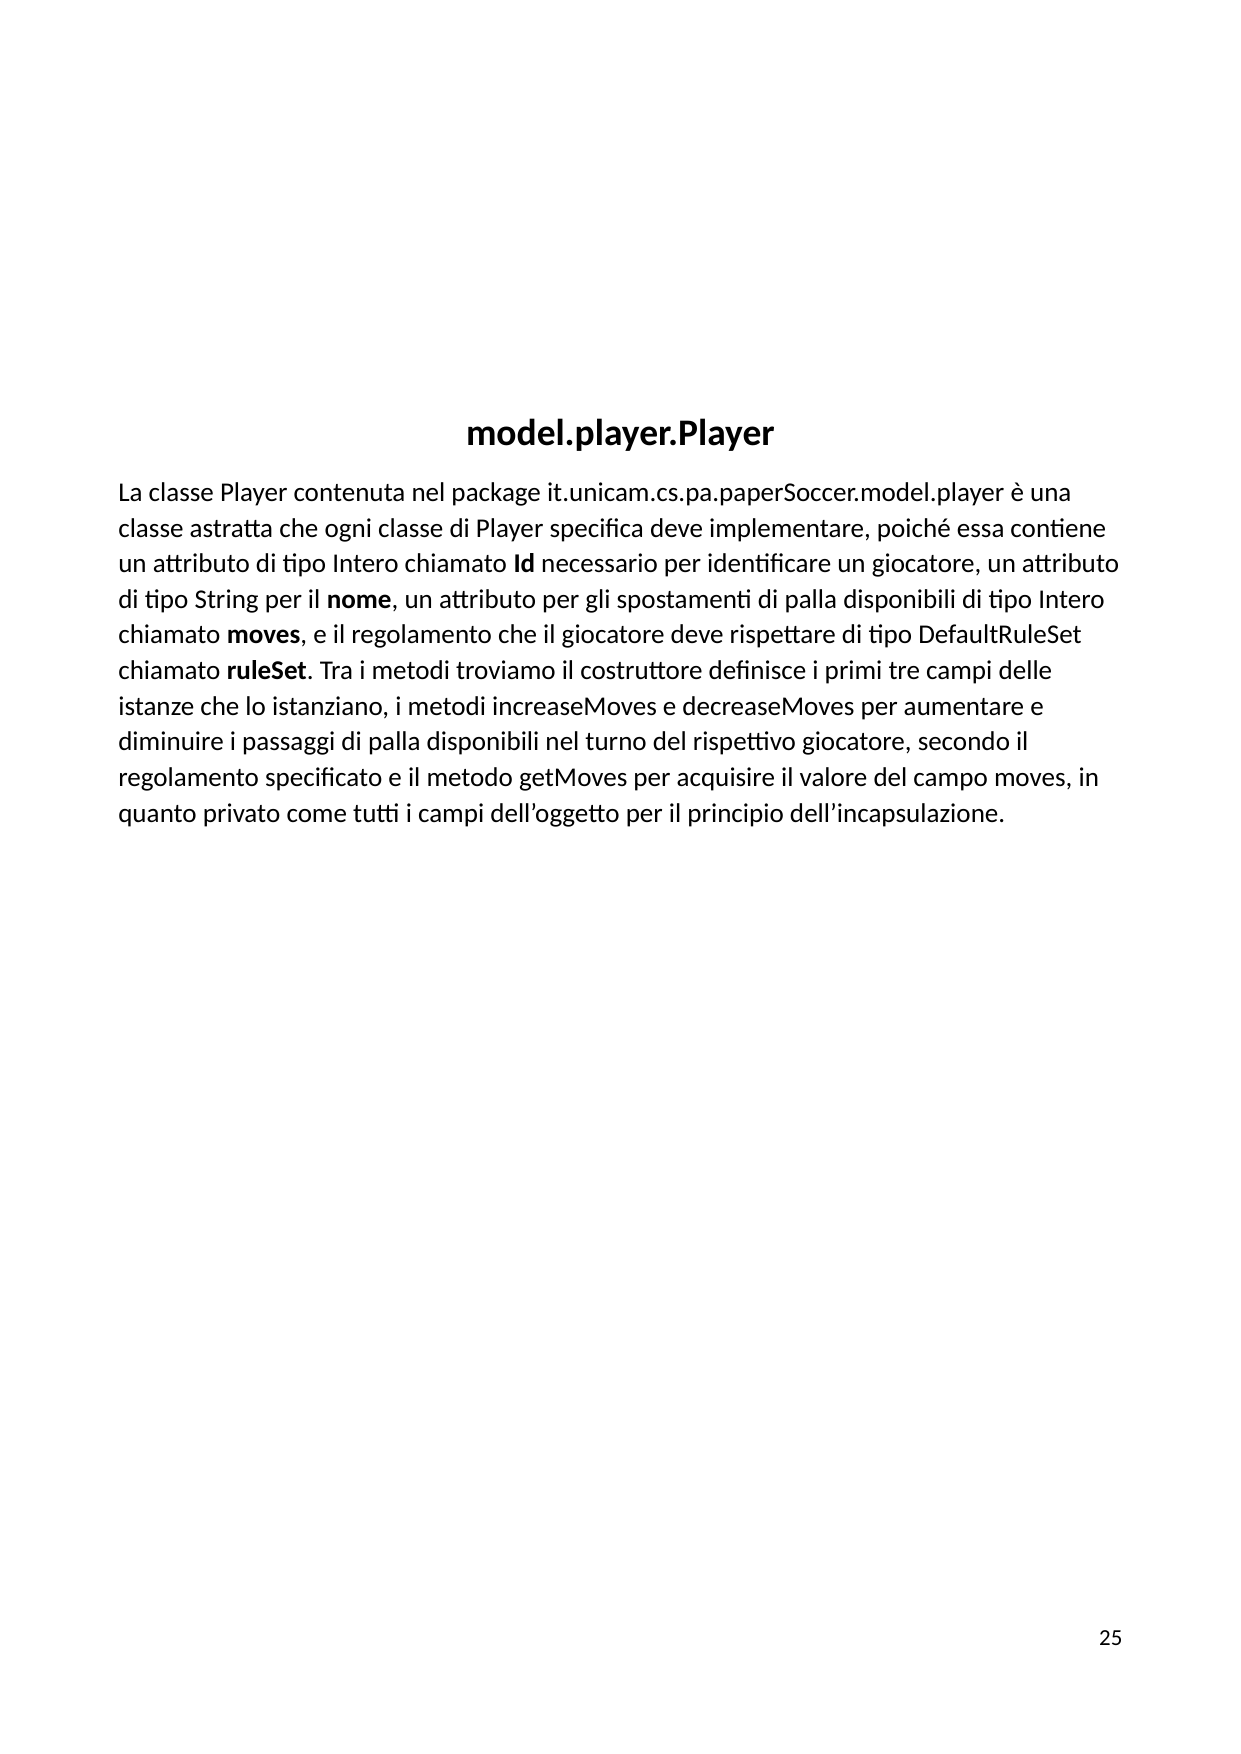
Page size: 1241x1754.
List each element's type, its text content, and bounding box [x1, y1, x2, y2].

text model.player.Player [118, 409, 1122, 455]
text La classe Player contenuta nel package it.unicam.cs.pa.paperSoccer.model.player è una classe astratta che ogni classe di Player specifica deve implementare, poiché essa contiene un attributo di tipo Intero chiamato Id necessario per identificare un giocatore, un attributo di tipo String per il nome, un attributo per gli spostamenti di palla disponibili di tipo Intero chiamato moves, e il regolamento che il giocatore deve rispettare di tipo DefaultRuleSet chiamato ruleSet. Tra i metodi troviamo il costruttore definisce i primi tre campi delle istanze che lo istanziano, i metodi increaseMoves e decreaseMoves per aumentare e diminuire i passaggi di palla disponibili nel turno del rispettivo giocatore, secondo il regolamento specificato e il metodo getMoves per acquisire il valore del campo moves, in quanto privato come tutti i campi dell’oggetto per il principio dell’incapsulazione. [118, 475, 1122, 829]
